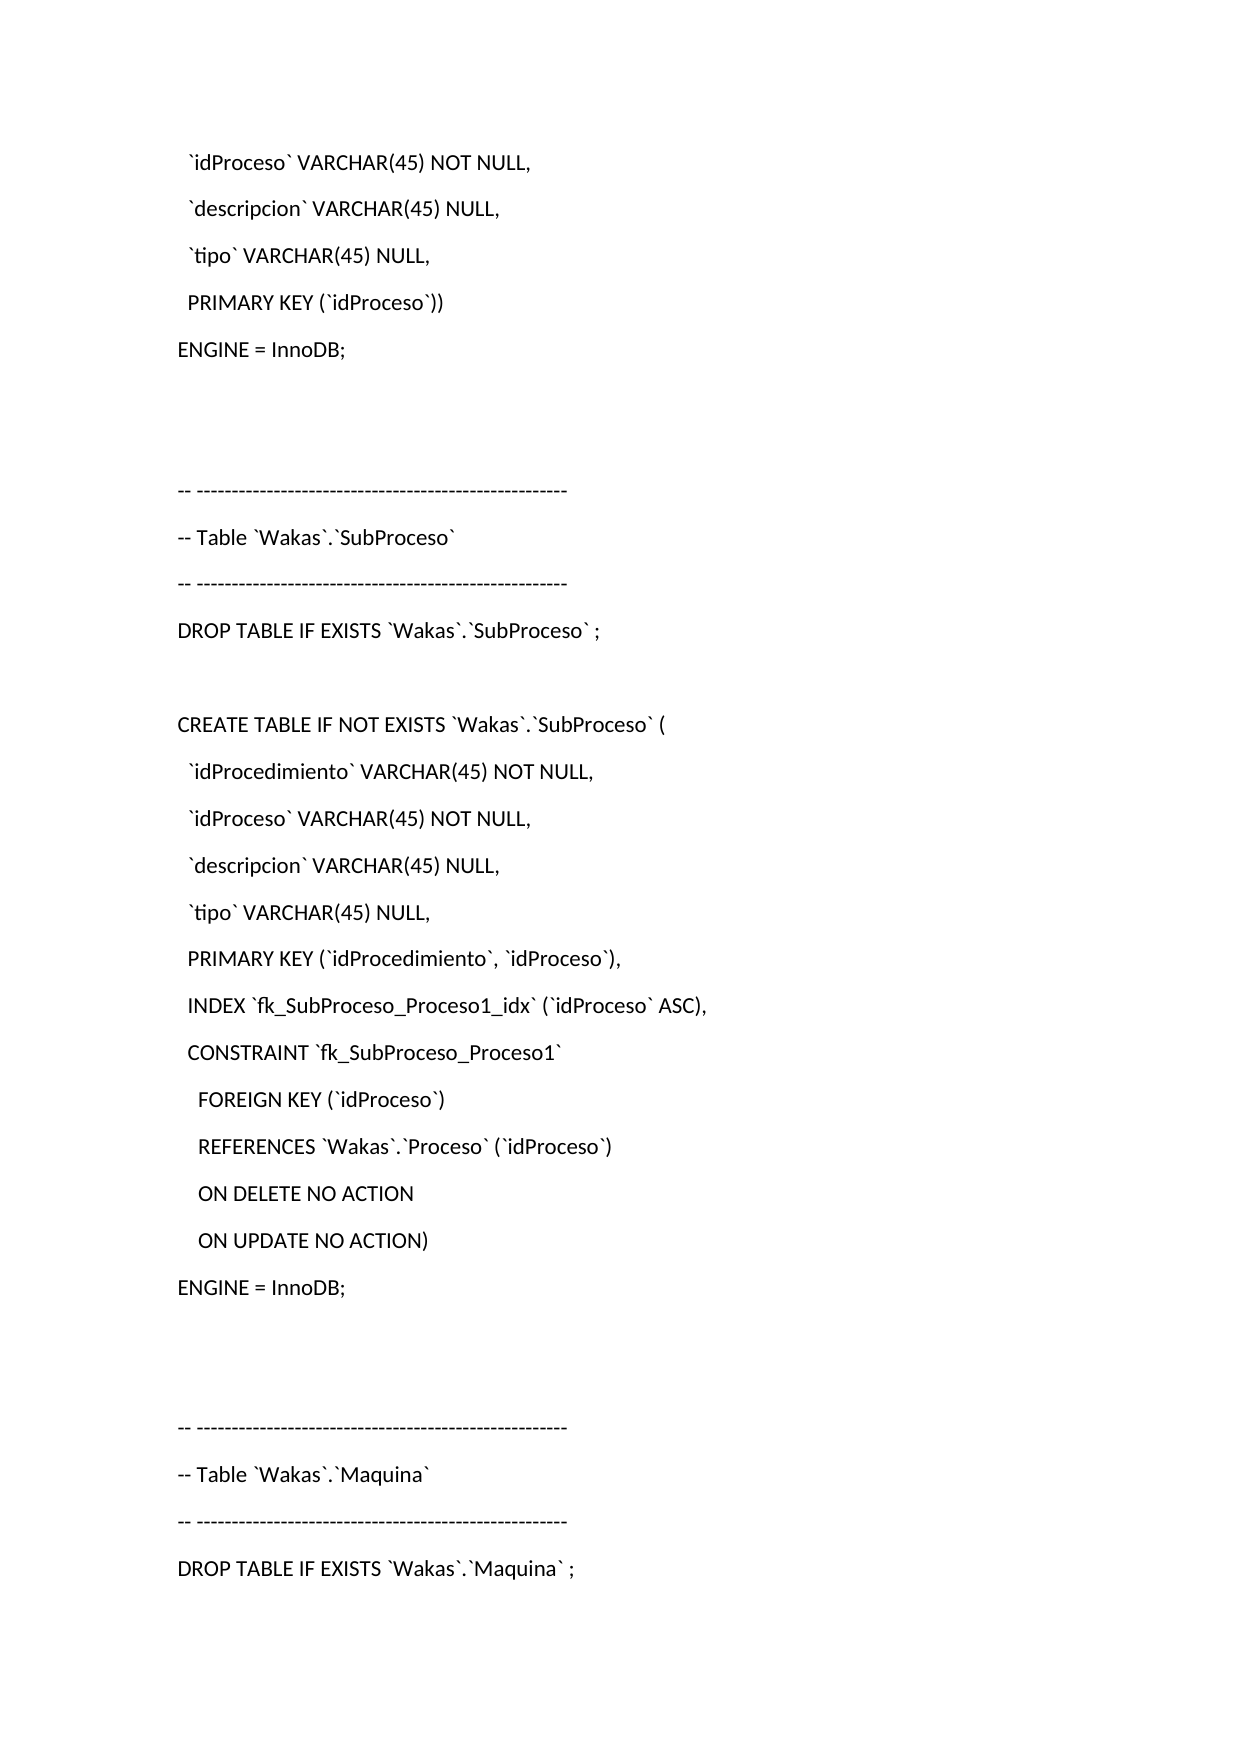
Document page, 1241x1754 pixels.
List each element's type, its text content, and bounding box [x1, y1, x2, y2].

text ENGINE = InnoDB; [177, 335, 1063, 363]
text -- ----------------------------------------------------- [177, 569, 1063, 597]
text INDEX `fk_SubProceso_Proceso1_idx` (`idProceso` ASC), [177, 991, 1063, 1019]
text PRIMARY KEY (`idProcedimiento`, `idProceso`), [177, 944, 1063, 972]
text DROP TABLE IF EXISTS `Wakas`.`Maquina` ; [177, 1554, 1063, 1582]
text ON UPDATE NO ACTION) [177, 1226, 1063, 1254]
text CREATE TABLE IF NOT EXISTS `Wakas`.`SubProceso` ( [177, 710, 1063, 738]
text -- Table `Wakas`.`SubProceso` [177, 523, 1063, 551]
text -- Table `Wakas`.`Maquina` [177, 1460, 1063, 1488]
text FOREIGN KEY (`idProceso`) [177, 1085, 1063, 1113]
text `idProceso` VARCHAR(45) NOT NULL, [177, 148, 1063, 176]
text REFERENCES `Wakas`.`Proceso` (`idProceso`) [177, 1132, 1063, 1160]
text `idProcedimiento` VARCHAR(45) NOT NULL, [177, 757, 1063, 785]
text -- ----------------------------------------------------- [177, 1507, 1063, 1535]
text -- ----------------------------------------------------- [177, 1413, 1063, 1441]
text CONSTRAINT `fk_SubProceso_Proceso1` [177, 1038, 1063, 1066]
text `descripcion` VARCHAR(45) NULL, [177, 194, 1063, 222]
text `idProceso` VARCHAR(45) NOT NULL, [177, 804, 1063, 832]
text ON DELETE NO ACTION [177, 1179, 1063, 1207]
text `descripcion` VARCHAR(45) NULL, [177, 851, 1063, 879]
text ENGINE = InnoDB; [177, 1273, 1063, 1301]
text -- ----------------------------------------------------- [177, 476, 1063, 504]
text DROP TABLE IF EXISTS `Wakas`.`SubProceso` ; [177, 616, 1063, 644]
text PRIMARY KEY (`idProceso`)) [177, 288, 1063, 316]
text `tipo` VARCHAR(45) NULL, [177, 898, 1063, 926]
text `tipo` VARCHAR(45) NULL, [177, 241, 1063, 269]
